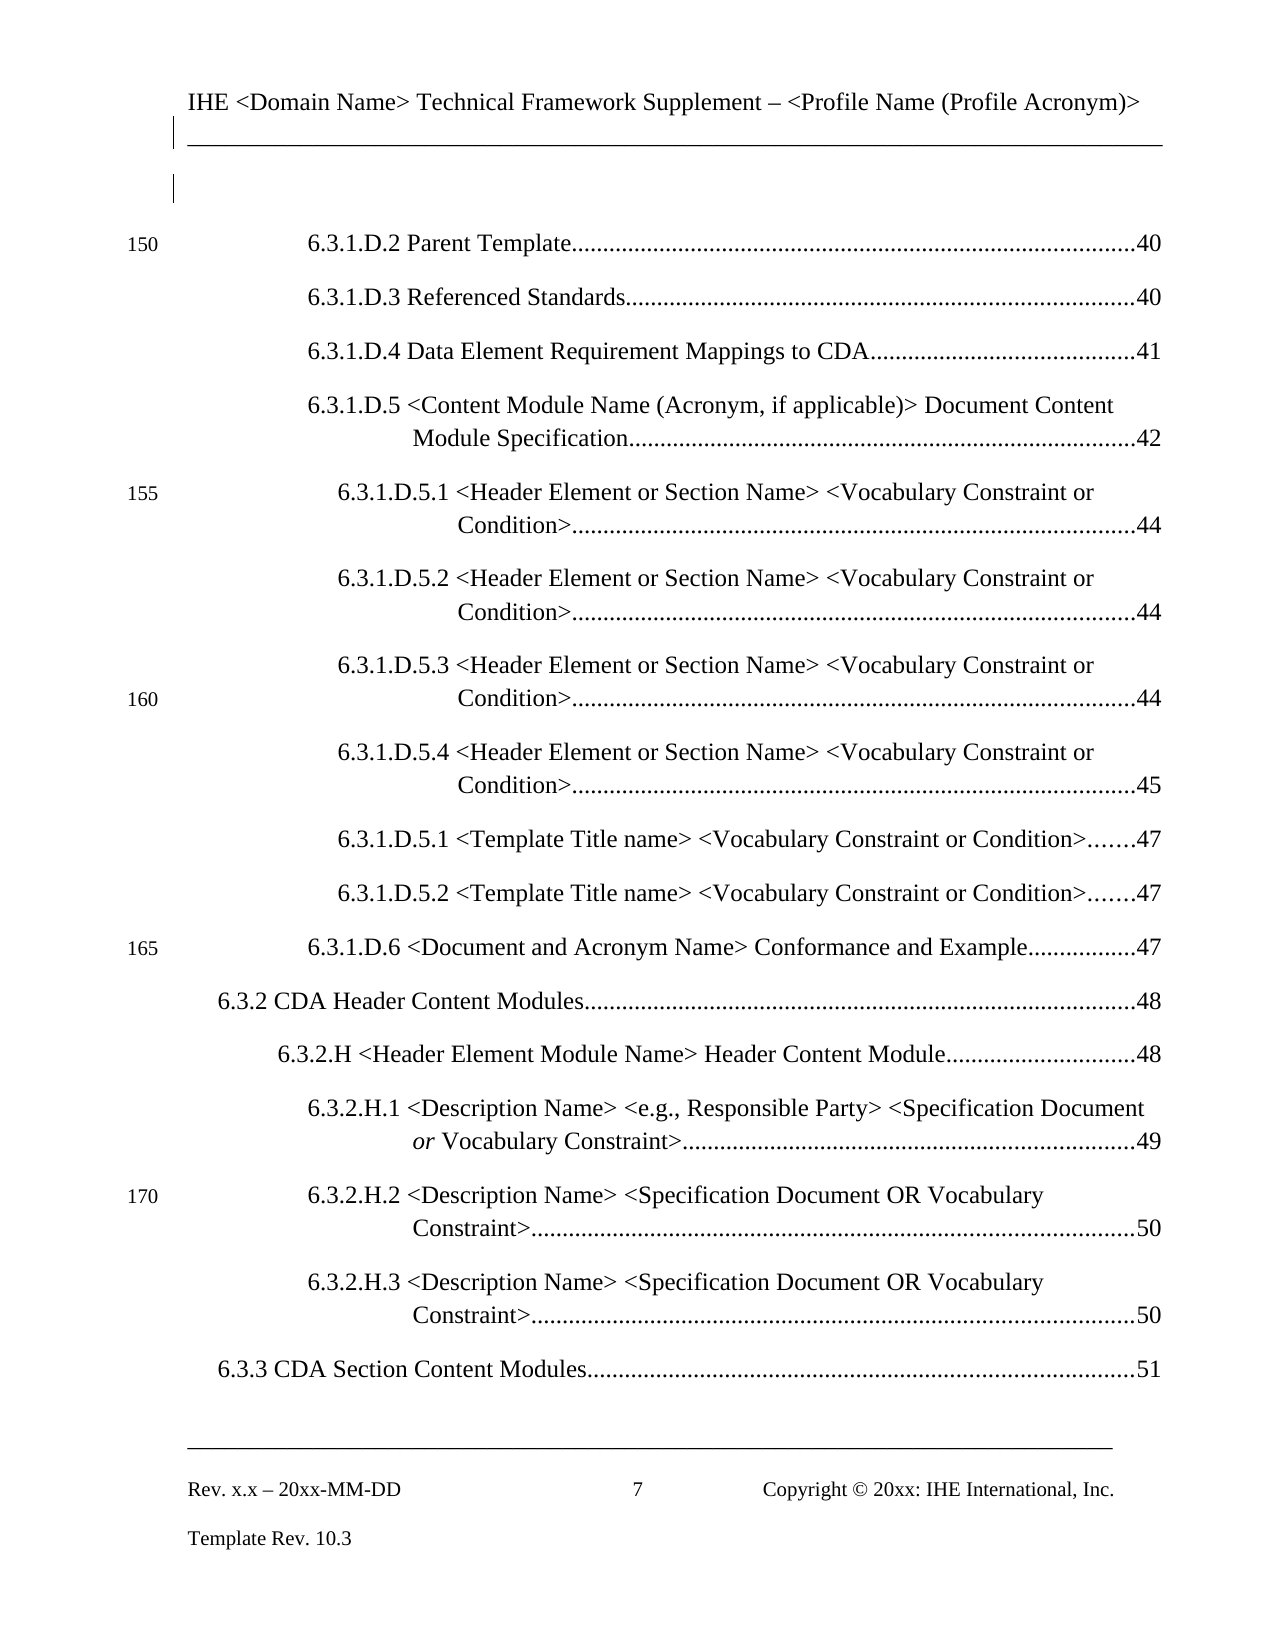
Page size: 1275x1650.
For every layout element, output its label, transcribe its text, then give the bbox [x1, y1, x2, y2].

text 6.3.3 CDA Section Content Modules 51 [217, 1354, 1162, 1383]
text 6.3.1.D.5.4 <Header Element or Section Name> <Vocabulary Constraint or Condition> 45 [337, 737, 1162, 799]
text 6.3.2.H <Header Element Module Name> Header Content Module 48 [277, 1039, 1162, 1068]
text 6.3.1.D.5.1 <Template Title name> <Vocabulary Constraint or Condition> 47 [337, 824, 1162, 853]
text 6.3.1.D.6 <Document and Acronym Name> Conformance and Example 47 [307, 932, 1162, 961]
text 6.3.1.D.5.2 <Template Title name> <Vocabulary Constraint or Condition> 47 [337, 878, 1162, 907]
text 6.3.2.H.1 <Description Name> <e.g., Responsible Party> <Specification Document or Vocabulary Constraint> 49 [307, 1093, 1162, 1155]
text 6.3.1.D.5.3 <Header Element or Section Name> <Vocabulary Constraint or Condition> 44 [337, 650, 1162, 712]
text 6.3.2.H.3 <Description Name> <Specification Document OR Vocabulary Constraint> 50 [307, 1267, 1162, 1329]
text 6.3.1.D.2 Parent Template 40 [307, 228, 1162, 257]
text 6.3.1.D.5.1 <Header Element or Section Name> <Vocabulary Constraint or Condition> 44 [337, 477, 1162, 538]
text 6.3.1.D.5.2 <Header Element or Section Name> <Vocabulary Constraint or Condition> 44 [337, 563, 1162, 625]
text 6.3.1.D.3 Referenced Standards 40 [307, 282, 1162, 311]
text 6.3.2.H.2 <Description Name> <Specification Document OR Vocabulary Constraint> 50 [307, 1180, 1162, 1242]
text 6.3.1.D.5 <Content Module Name (Acronym, if applicable)> Document Content Module Specification 42 [307, 390, 1162, 452]
text 6.3.2 CDA Header Content Modules 48 [217, 986, 1162, 1014]
text 6.3.1.D.4 Data Element Requirement Mappings to CDA 41 [307, 336, 1162, 365]
